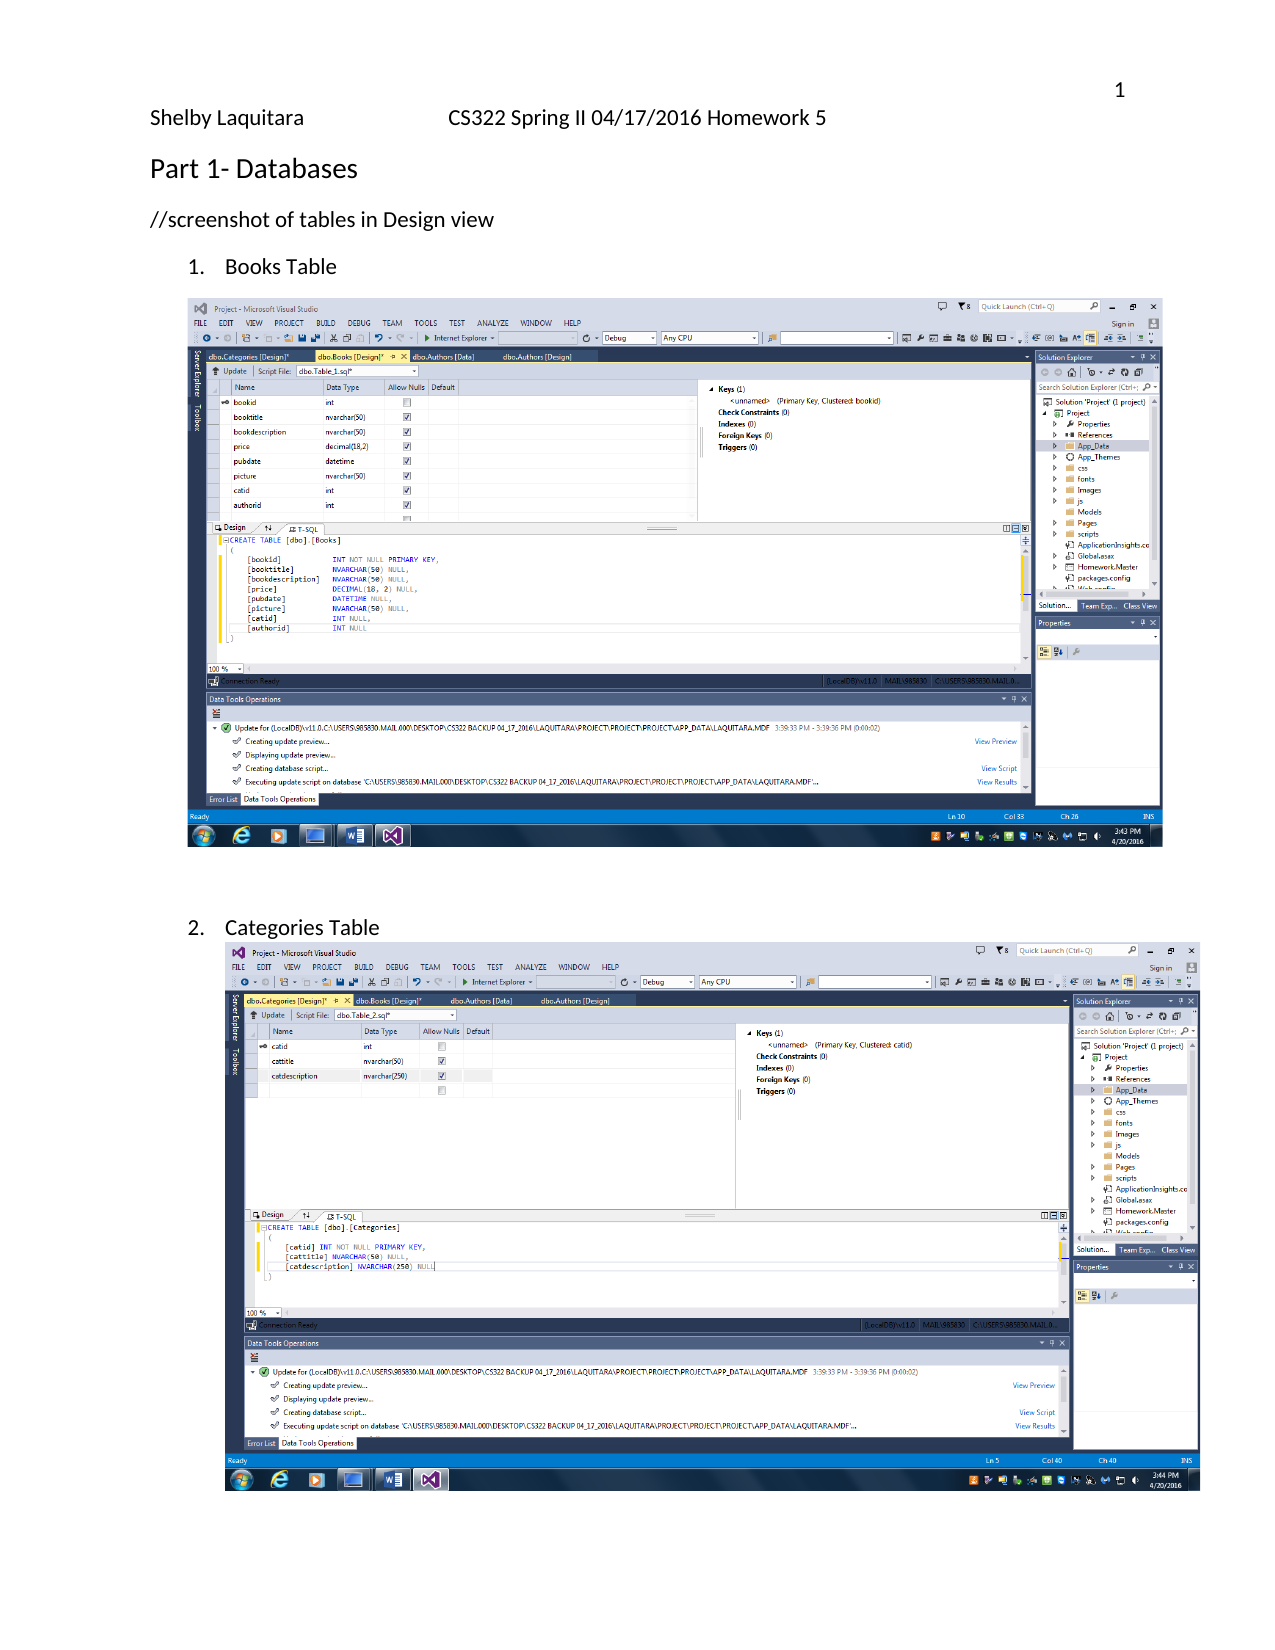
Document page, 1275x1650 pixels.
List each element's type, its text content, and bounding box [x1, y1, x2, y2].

text //screenshot of tables in Design view [150, 205, 1125, 233]
list Books Table [187, 252, 1125, 280]
picture [225, 942, 1200, 1491]
text Part 1- Databases [150, 150, 1125, 186]
picture [187, 298, 1163, 847]
